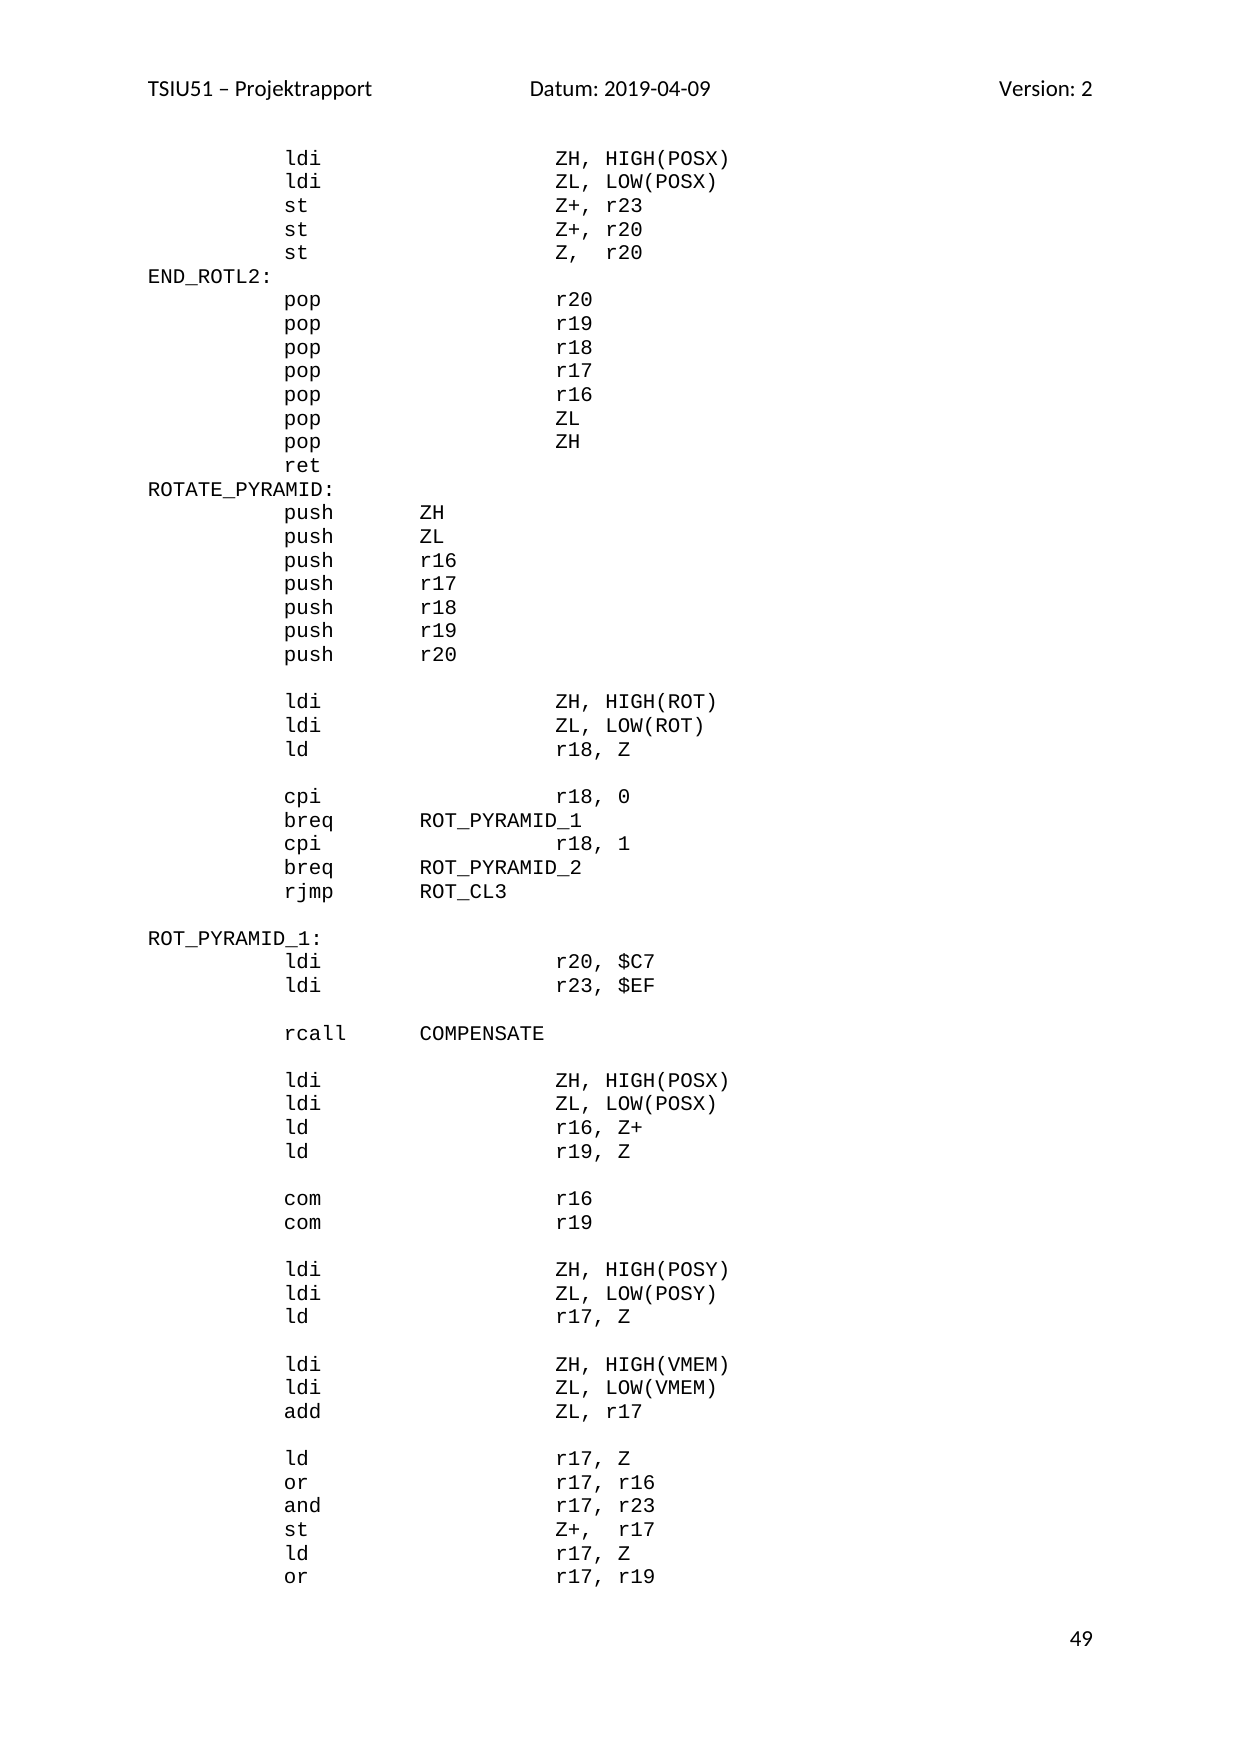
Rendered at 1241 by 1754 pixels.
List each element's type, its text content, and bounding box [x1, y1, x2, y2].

text ldi ZH, HIGH(VMEM) [148, 1353, 1093, 1377]
text and r17, r23 [148, 1495, 1093, 1519]
text st Z+, r17 [148, 1519, 1093, 1543]
text rjmp ROT_CL3 [148, 881, 1093, 904]
text ld r19, Z [148, 1141, 1093, 1164]
text ld r17, Z [148, 1448, 1093, 1472]
text com r16 [148, 1188, 1093, 1212]
text push r16 [148, 549, 1093, 573]
text pop ZH [148, 431, 1093, 455]
text ld r18, Z [148, 739, 1093, 762]
text push r18 [148, 597, 1093, 621]
text ret [148, 455, 1093, 479]
text push ZL [148, 526, 1093, 549]
text ld r17, Z [148, 1306, 1093, 1330]
text ROTATE_PYRAMID: [148, 479, 1093, 502]
text pop r18 [148, 337, 1093, 360]
text add ZL, r17 [148, 1401, 1093, 1424]
text END_ROTL2: [148, 266, 1093, 289]
text ldi ZH, HIGH(ROT) [148, 691, 1093, 715]
text ldi ZL, LOW(ROT) [148, 715, 1093, 739]
text com r19 [148, 1212, 1093, 1235]
text ldi ZH, HIGH(POSY) [148, 1259, 1093, 1283]
text push r19 [148, 621, 1093, 644]
text st Z, r20 [148, 242, 1093, 266]
text st Z+, r20 [148, 218, 1093, 242]
text ldi ZL, LOW(POSX) [148, 171, 1093, 195]
text pop ZL [148, 408, 1093, 431]
text ldi ZL, LOW(POSY) [148, 1283, 1093, 1306]
text breq ROT_PYRAMID_2 [148, 857, 1093, 881]
text pop r20 [148, 289, 1093, 313]
text push r17 [148, 573, 1093, 597]
text ROT_PYRAMID_1: [148, 928, 1093, 952]
text ldi r20, $C7 [148, 952, 1093, 975]
text ld r16, Z+ [148, 1117, 1093, 1141]
text st Z+, r23 [148, 195, 1093, 218]
text push ZH [148, 502, 1093, 526]
text breq ROT_PYRAMID_1 [148, 810, 1093, 833]
text ldi ZL, LOW(POSX) [148, 1093, 1093, 1117]
text ldi r23, $EF [148, 975, 1093, 999]
text or r17, r16 [148, 1472, 1093, 1495]
text rcall COMPENSATE [148, 1022, 1093, 1046]
text push r20 [148, 644, 1093, 668]
text ldi ZH, HIGH(POSX) [148, 148, 1093, 171]
text or r17, r19 [148, 1566, 1093, 1590]
text pop r16 [148, 384, 1093, 408]
text ldi ZL, LOW(VMEM) [148, 1377, 1093, 1401]
text pop r17 [148, 360, 1093, 384]
text cpi r18, 0 [148, 786, 1093, 810]
text ld r17, Z [148, 1543, 1093, 1566]
text pop r19 [148, 313, 1093, 337]
text cpi r18, 1 [148, 833, 1093, 857]
text ldi ZH, HIGH(POSX) [148, 1070, 1093, 1093]
